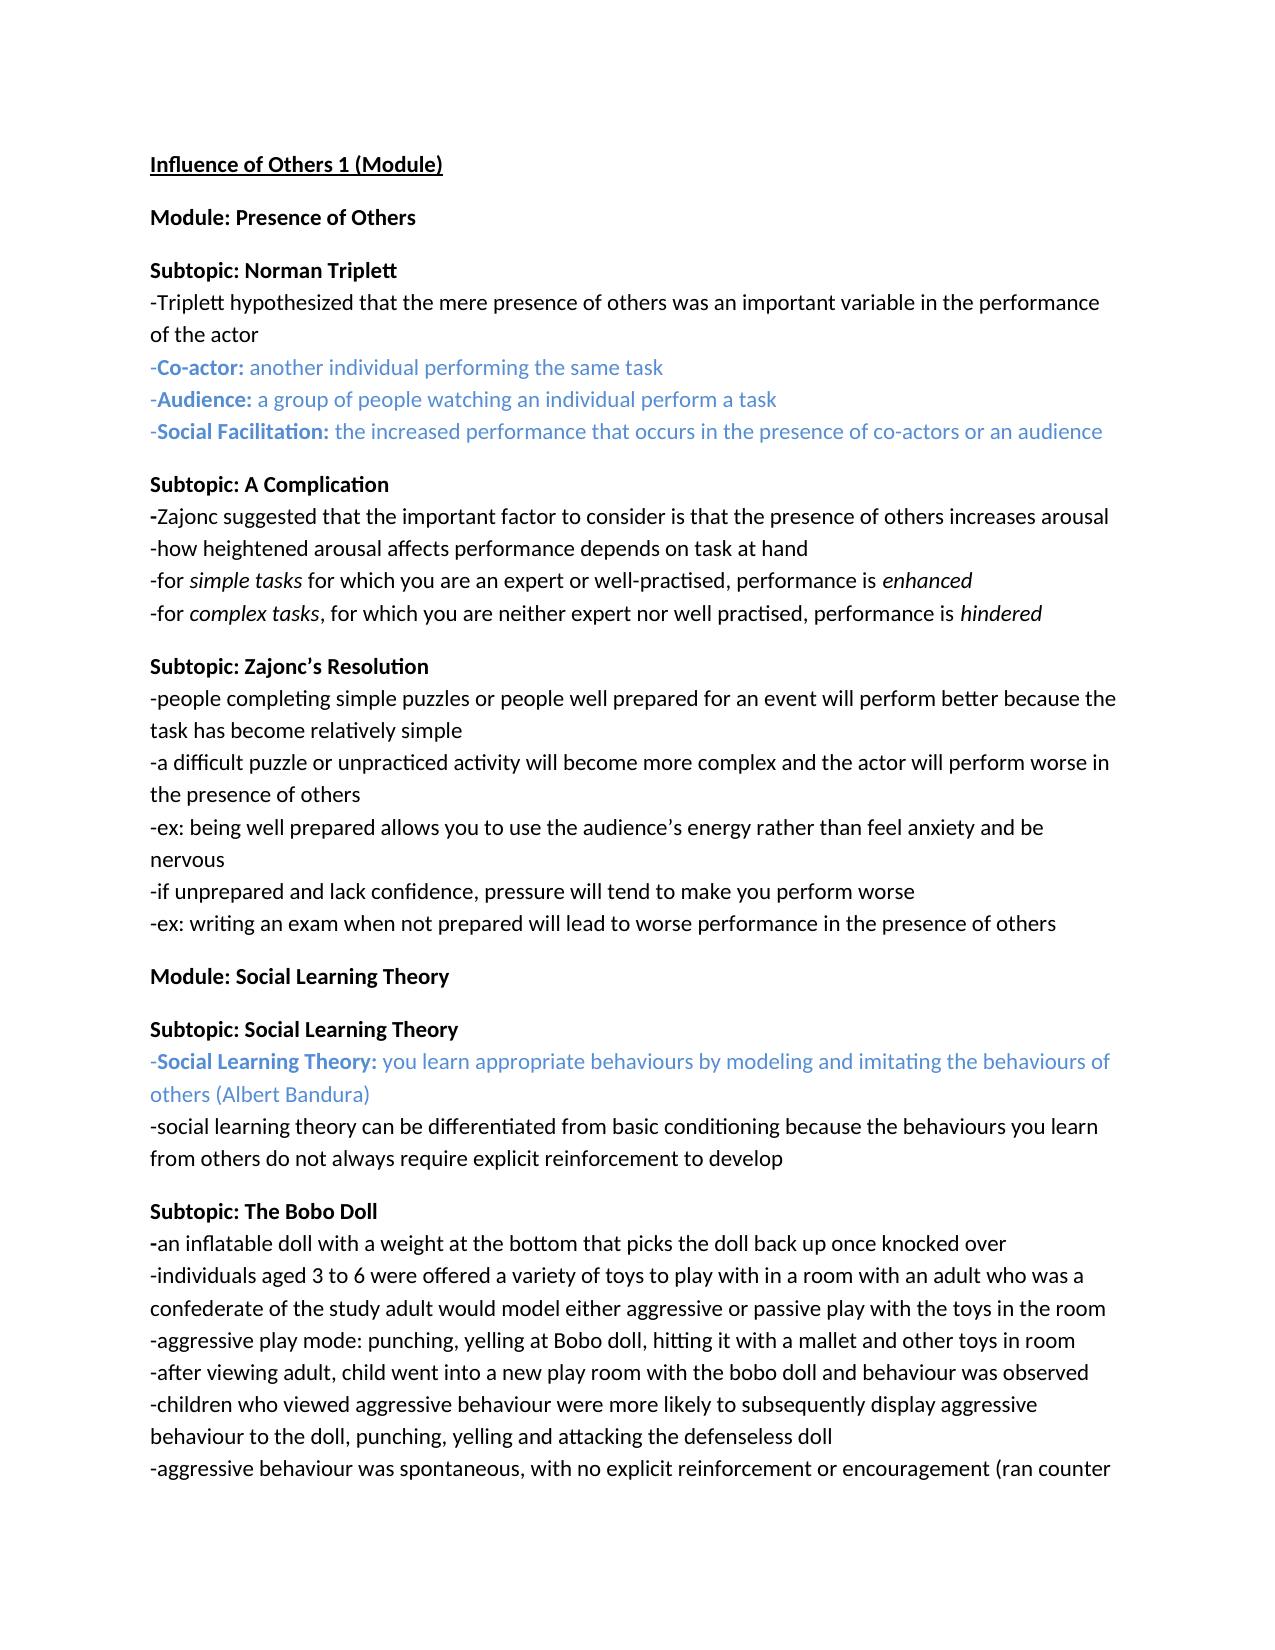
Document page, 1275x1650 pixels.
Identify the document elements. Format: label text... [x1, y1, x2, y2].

text Influence of Others 1 (Module) [150, 150, 1125, 178]
text Subtopic: Norman Triplett -Triplett hypothesized that the mere presence of others was an important variable in the performance of the actor -Co-actor: another individual performing the same task -Audience: a group of people watching an individual perform a task -Social Facilitation: the increased performance that occurs in the presence of co-actors or an audience [150, 256, 1125, 445]
text Subtopic: A Complication -Zajonc suggested that the important factor to consider is that the presence of others increases arousal -how heightened arousal affects performance depends on task at hand -for simple tasks for which you are an expert or well-practised, performance is enhanced -for complex tasks, for which you are neither expert nor well practised, performance is hindered [150, 470, 1125, 627]
text Module: Social Learning Theory [150, 962, 1125, 990]
text Subtopic: Social Learning Theory -Social Learning Theory: you learn appropriate behaviours by modeling and imitating the behaviours of others (Albert Bandura) -social learning theory can be differentiated from basic conditioning because the behaviours you learn from others do not always require explicit reinforcement to develop [150, 1015, 1125, 1172]
text Subtopic: Zajonc’s Resolution -people completing simple puzzles or people well prepared for an event will perform better because the task has become relatively simple -a difficult puzzle or unpracticed activity will become more complex and the actor will perform worse in the presence of others -ex: being well prepared allows you to use the audience’s energy rather than feel anxiety and be nervous -if unprepared and lack confidence, pressure will tend to make you perform worse -ex: writing an exam when not prepared will lead to worse performance in the presence of others [150, 652, 1125, 937]
text Module: Presence of Others [150, 203, 1125, 231]
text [150, 1197, 1125, 1483]
